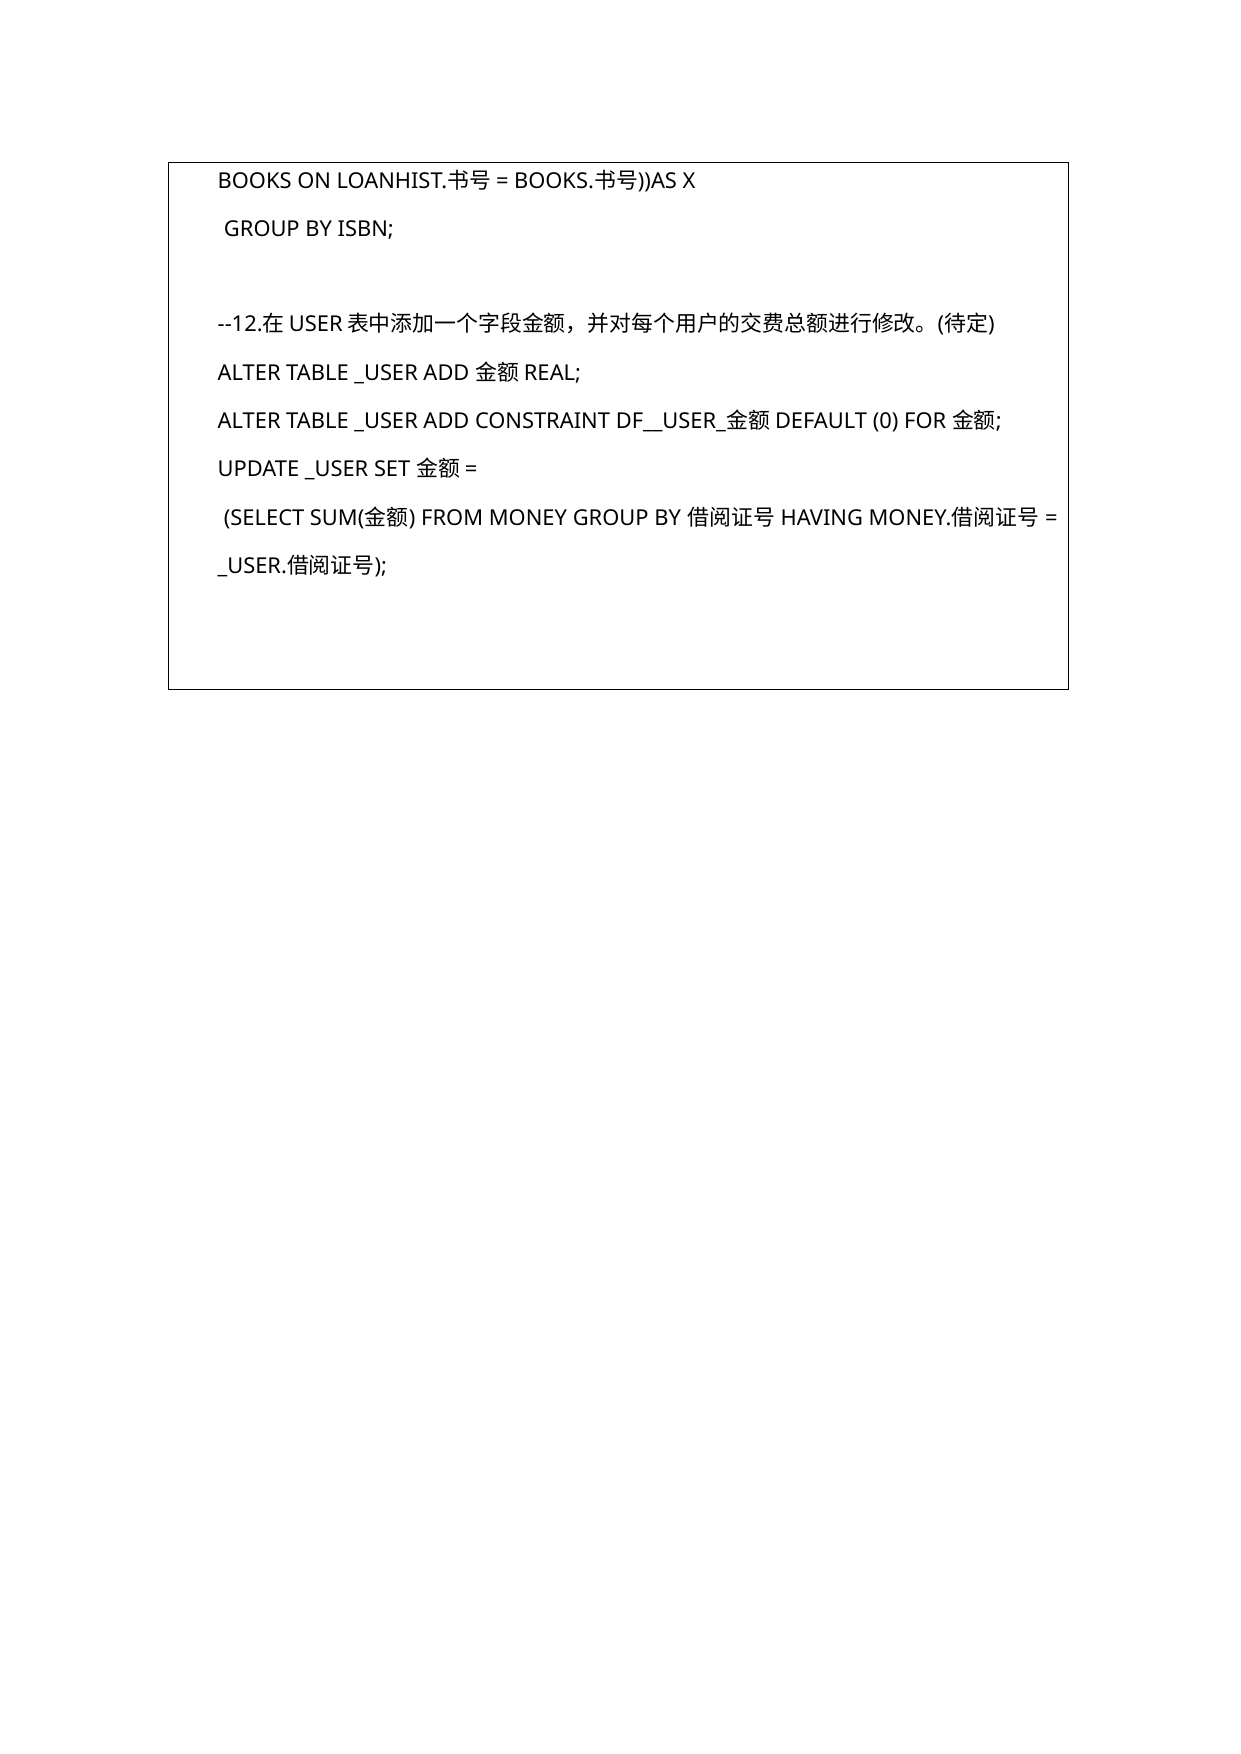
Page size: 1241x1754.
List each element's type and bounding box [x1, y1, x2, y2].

table_header [169, 163, 1068, 689]
